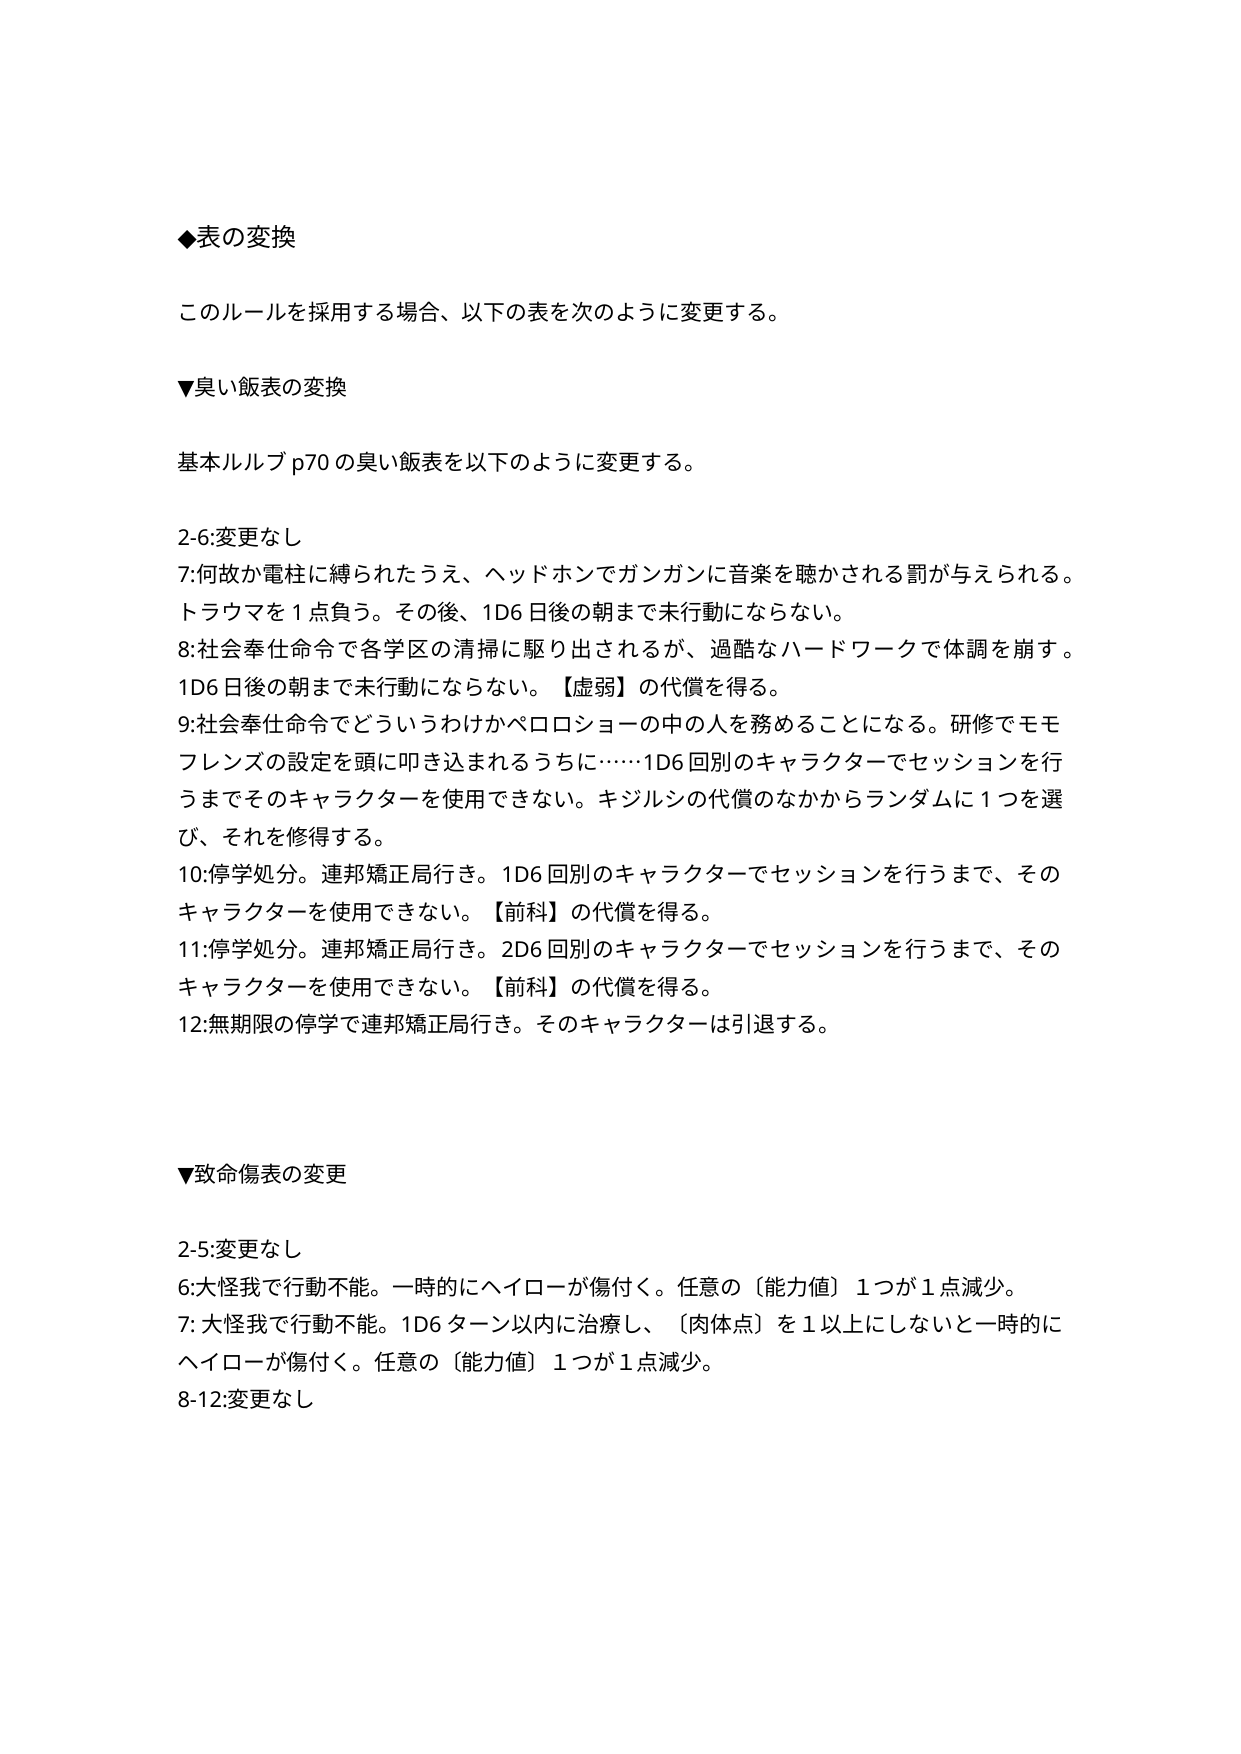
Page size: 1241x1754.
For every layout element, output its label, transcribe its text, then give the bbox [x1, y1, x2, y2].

text 10:停学処分。連邦矯正局行き。1D6回別のキャラクターでセッションを行うまで、そのキャラクターを使用できない。【前科】の代償を得る。 [177, 854, 1063, 929]
text 2-5:変更なし [177, 1229, 1063, 1267]
text 11:停学処分。連邦矯正局行き。2D6回別のキャラクターでセッションを行うまで、そのキャラクターを使用できない。【前科】の代償を得る。 [177, 929, 1063, 1004]
text 8-12:変更なし [177, 1379, 1063, 1417]
text 7: 大怪我で行動不能。1D6ターン以内に治療し、〔肉体点〕を１以上にしないと一時的にヘイローが傷付く。任意の〔能力値〕１つが１点減少。 [177, 1304, 1063, 1379]
text 基本ルルブp70の臭い飯表を以下のように変更する。 [177, 442, 1063, 479]
text このルールを採用する場合、以下の表を次のように変更する。 [177, 292, 1063, 329]
text 8:社会奉仕命令で各学区の清掃に駆り出されるが、過酷なハードワークで体調を崩す。1D6日後の朝まで未行動にならない。【虚弱】の代償を得る。 [177, 629, 1063, 704]
subtitle ▼臭い飯表の変換 [177, 367, 1063, 404]
text 9:社会奉仕命令でどういうわけかペロロショーの中の人を務めることになる。研修でモモフレンズの設定を頭に叩き込まれるうちに……1D6回別のキャラクターでセッションを行うまでそのキャラクターを使用できない。キジルシの代償のなかからランダムに1つを選び、それを修得する。 [177, 704, 1063, 854]
text 7:何故か電柱に縛られたうえ、ヘッドホンでガンガンに音楽を聴かされる罰が与えられる。トラウマを1点負う。その後、1D6日後の朝まで未行動にならない。 [177, 554, 1063, 629]
subtitle ◆表の変換 [177, 217, 1063, 254]
text 12:無期限の停学で連邦矯正局行き。そのキャラクターは引退する。 [177, 1004, 1063, 1042]
subtitle ▼致命傷表の変更 [177, 1154, 1063, 1192]
text 2-6:変更なし [177, 517, 1063, 554]
text 6:大怪我で行動不能。一時的にヘイローが傷付く。任意の〔能力値〕１つが１点減少。 [177, 1267, 1063, 1304]
